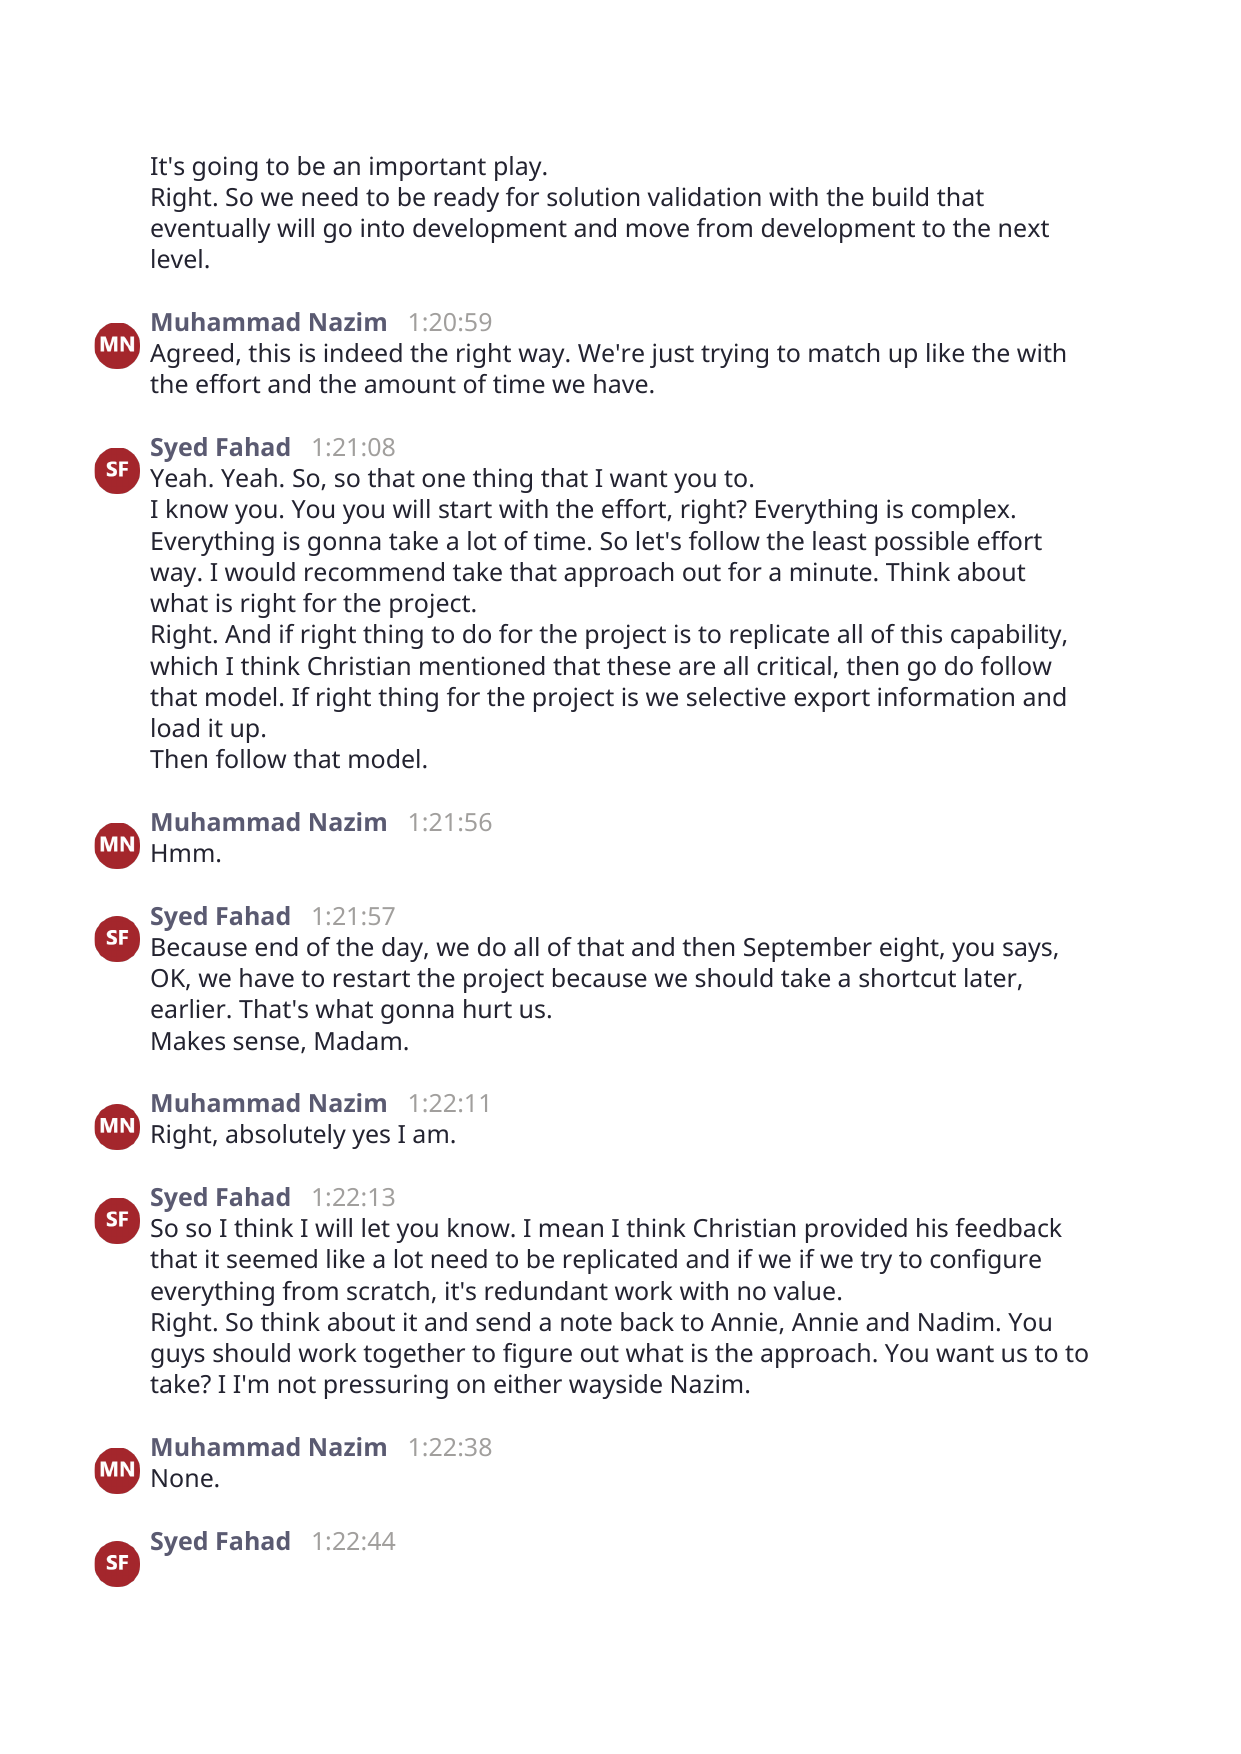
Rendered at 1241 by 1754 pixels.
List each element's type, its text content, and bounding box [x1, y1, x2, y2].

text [150, 150, 1090, 275]
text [150, 1494, 1090, 1556]
text Muhammad Nazim 1:21:56 Hmm. [150, 775, 1090, 869]
picture [94, 1104, 140, 1150]
picture [94, 323, 140, 369]
text Muhammad Nazim 1:20:59 Agreed, this is indeed the right way. We're just trying to match up like the with the effort and the amount of time we have. [150, 275, 1090, 400]
picture [94, 448, 140, 494]
picture [94, 1448, 140, 1494]
picture [94, 1198, 140, 1244]
picture [94, 1541, 140, 1587]
picture [94, 823, 140, 869]
text Syed Fahad 1:21:57 Because end of the day, we do all of that and then September eight, you says, OK, we have to restart the project because we should take a shortcut later, earlier. That's what gonna hurt us. Makes sense, Madam. [150, 869, 1090, 1056]
picture [94, 916, 140, 962]
text Muhammad Nazim 1:22:11 Right, absolutely yes I am. [150, 1056, 1090, 1150]
text Syed Fahad 1:22:13 So so I think I will let you know. I mean I think Christian provided his feedback that it seemed like a lot need to be replicated and if we if we try to configure everything from scratch, it's redundant work with no value. Right. So think about it and send a note back to Annie, Annie and Nadim. You guys should work together to figure out what is the approach. You want us to to take? I I'm not pressuring on either wayside Nazim. [150, 1150, 1090, 1400]
text Muhammad Nazim 1:22:38 None. [150, 1400, 1090, 1494]
text Syed Fahad 1:21:08 Yeah. Yeah. So, so that one thing that I want you to. I know you. You you will start with the effort, right? Everything is complex. Everything is gonna take a lot of time. So let's follow the least possible effort way. I would recommend take that approach out for a minute. Think about what is right for the project. Right. And if right thing to do for the project is to replicate all of this capability, which I think Christian mentioned that these are all critical, then go do follow that model. If right thing for the project is we selective export information and load it up. Then follow that model. [150, 400, 1090, 775]
